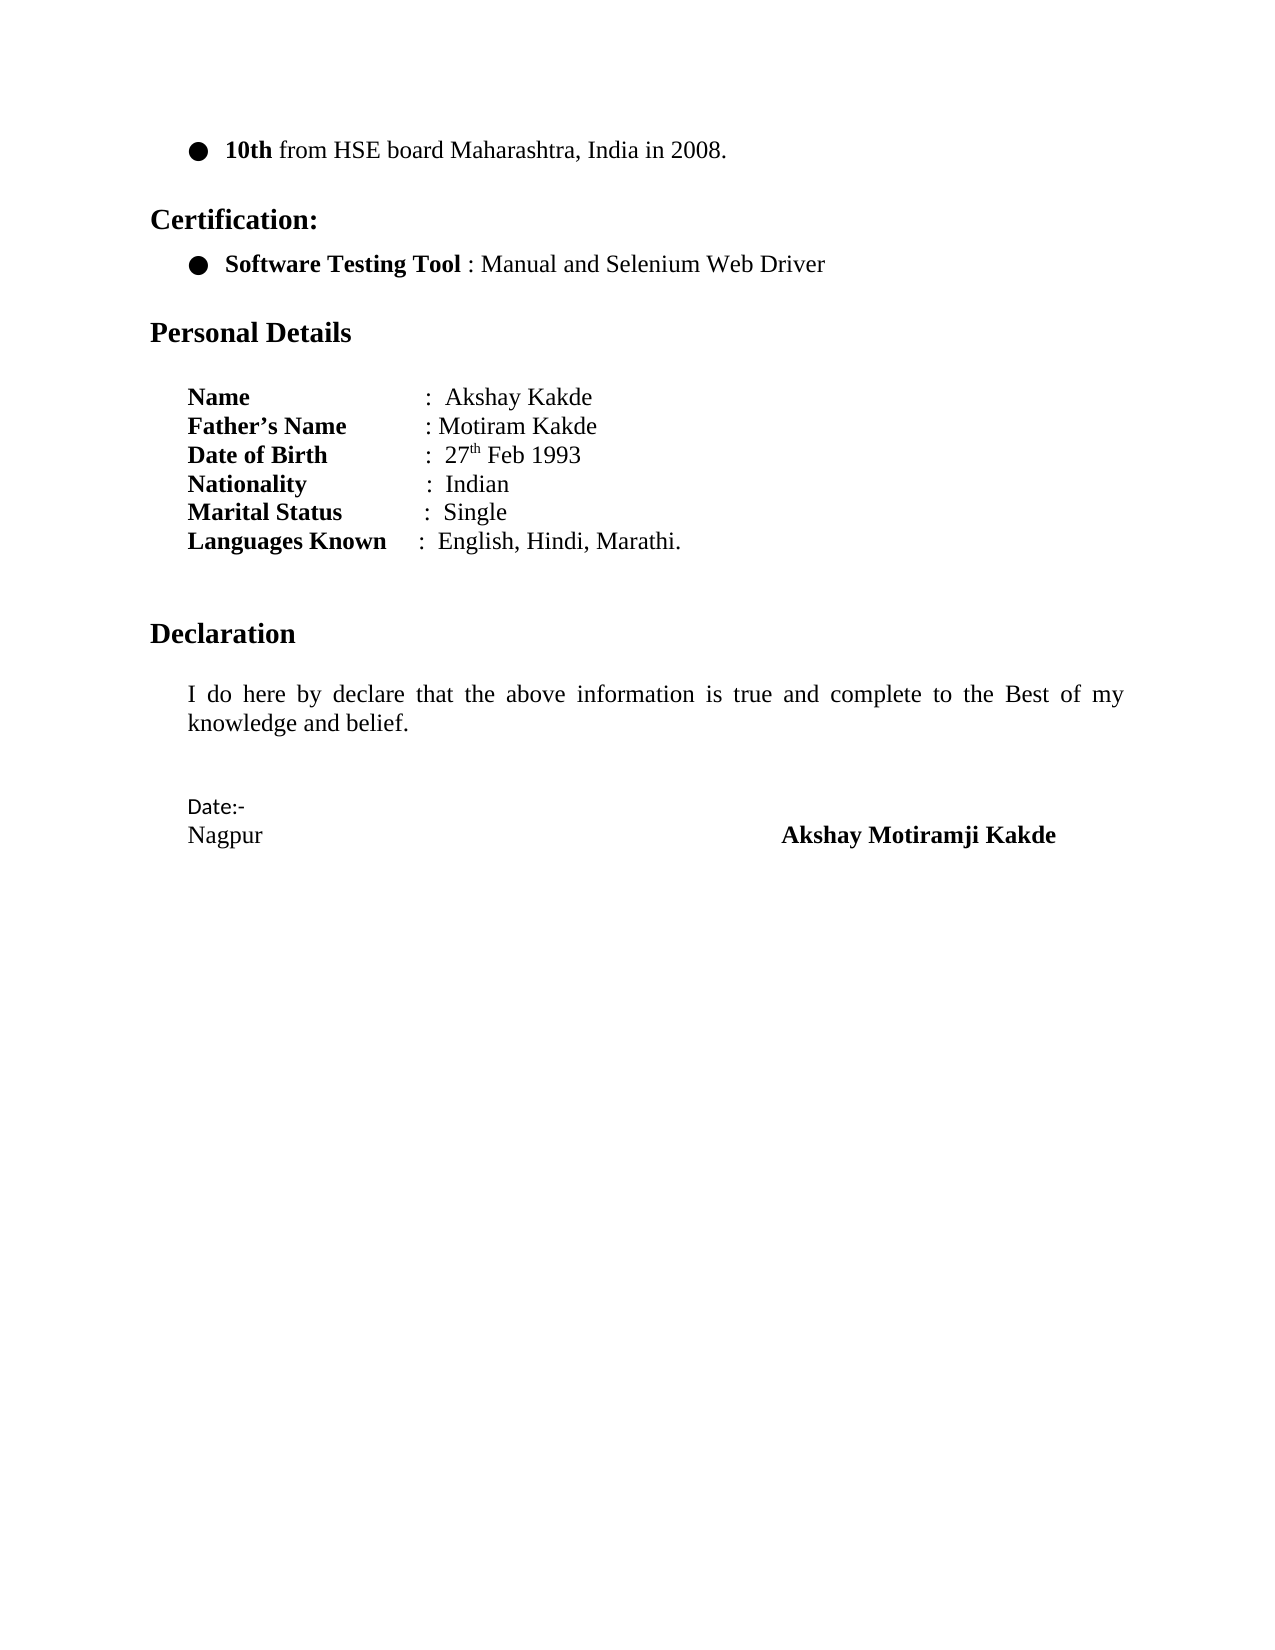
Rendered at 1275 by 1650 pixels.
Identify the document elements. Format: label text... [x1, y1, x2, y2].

text Name : Akshay Kakde [187, 382, 1125, 411]
text Marital Status : Single [187, 497, 1125, 526]
text Certification: [150, 202, 1125, 235]
text Date of Birth : 27th Feb 1993 [187, 440, 1125, 469]
text Nagpur Akshay Motiramji Kakde [187, 820, 1125, 849]
text Languages Known : English, Hindi, Marathi. [187, 526, 1125, 555]
text Father’s Name : Motiram Kakde [187, 411, 1125, 440]
text Declaration [150, 617, 1125, 650]
text I do here by declare that the above information is true and complete to the Best of my knowledge and belief. [187, 679, 1125, 736]
text Nationality : Indian [187, 469, 1125, 497]
text Date:- [187, 792, 1125, 820]
text Personal Details [150, 315, 1125, 349]
list Software Testing Tool : Manual and Selenium Web Driver [187, 235, 1125, 287]
list 10th from HSE board Maharashtra, India in 2008. [187, 122, 1125, 173]
